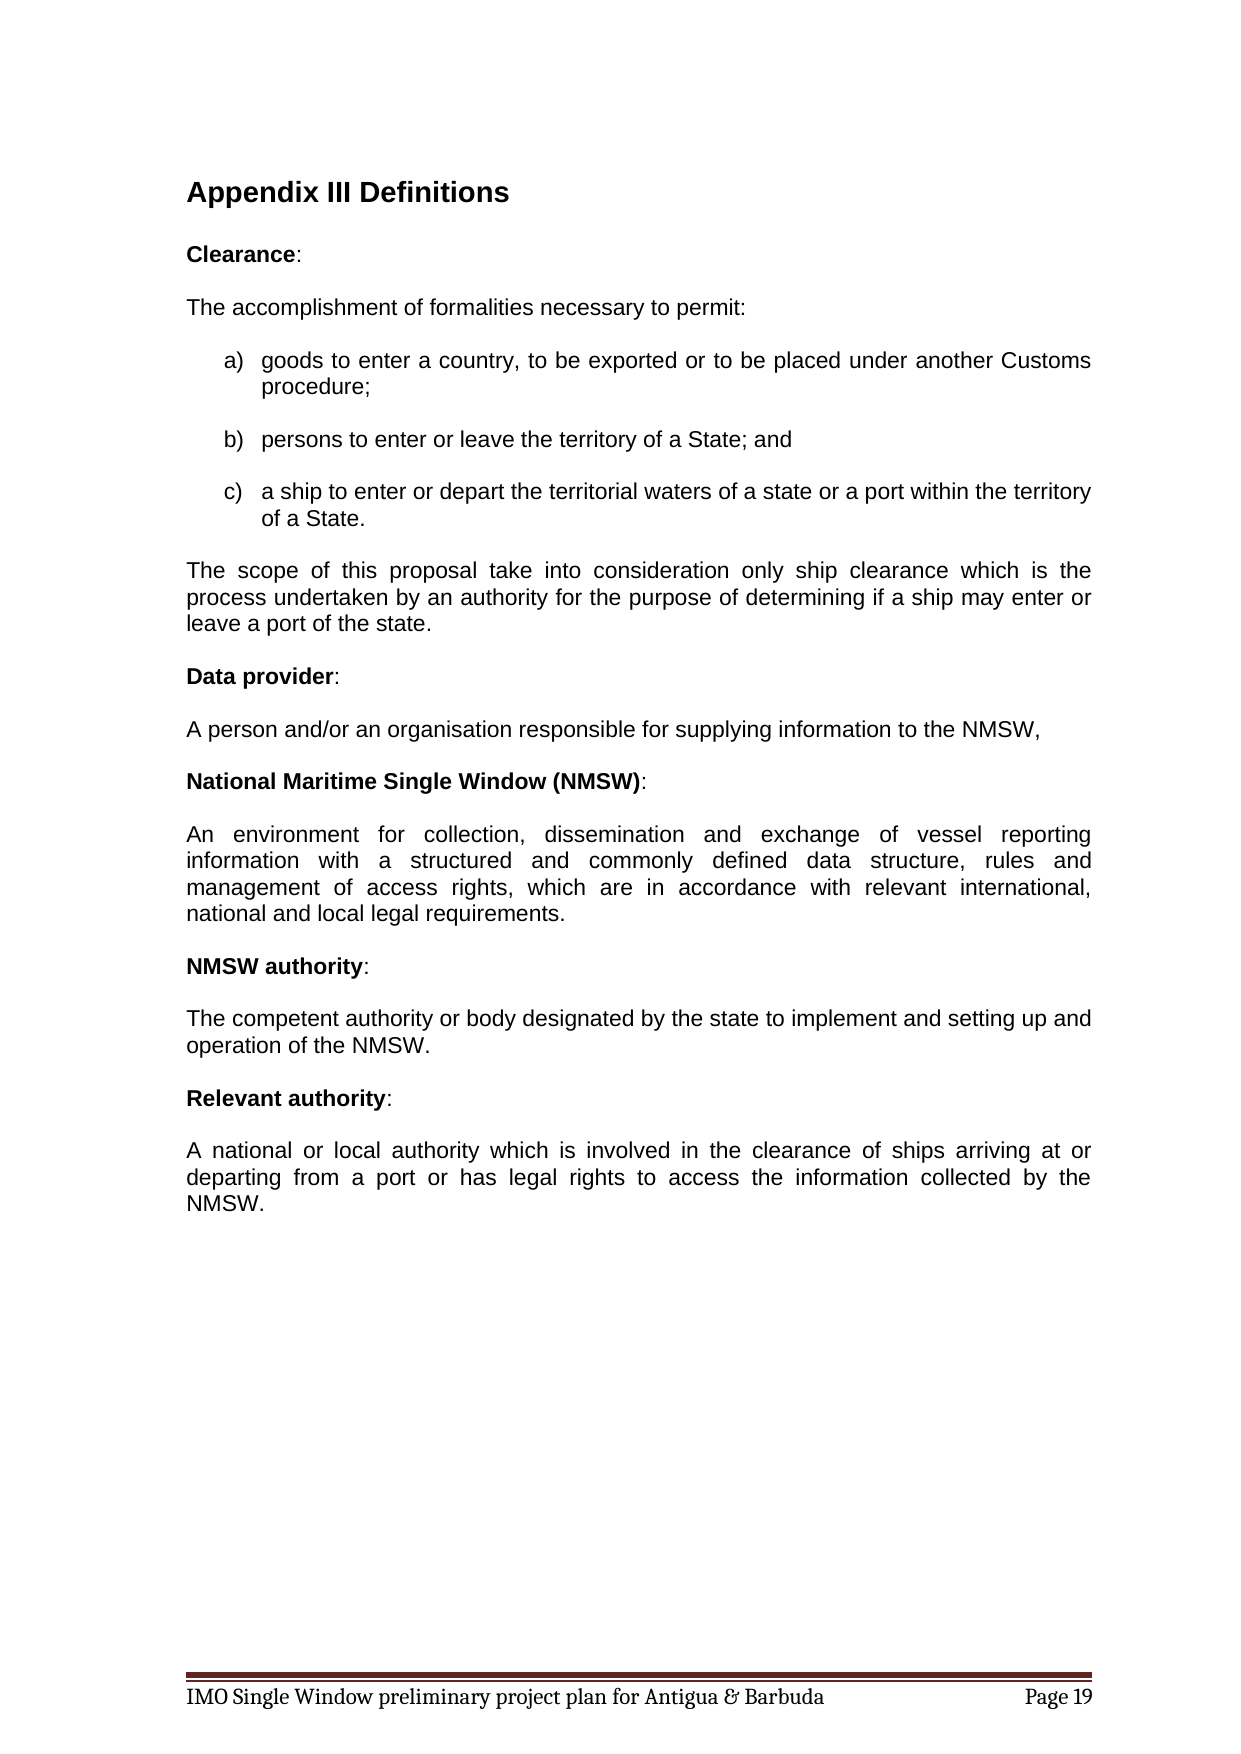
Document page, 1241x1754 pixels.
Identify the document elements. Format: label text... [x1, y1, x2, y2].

text The accomplishment of formalities necessary to permit: [186, 294, 1092, 320]
list goods to enter a country, to be exported or to be placed under another Customs procedure; [223, 347, 1092, 399]
text Relevant authority: [186, 1084, 1092, 1111]
text Data provider: [186, 663, 1092, 689]
text Clearance: [186, 241, 1092, 267]
list a ship to enter or depart the territorial waters of a state or a port within the territory of a State. [223, 478, 1092, 531]
list persons to enter or leave the territory of a State; and [223, 426, 1092, 452]
text The scope of this proposal take into consideration only ship clearance which is the process undertaken by an authority for the purpose of determining if a ship may enter or leave a port of the state. [186, 557, 1092, 636]
text NMSW authority: [186, 953, 1092, 979]
text An environment for collection, dissemination and exchange of vessel reporting information with a structured and commonly defined data structure, rules and management of access rights, which are in accordance with relevant international, national and local legal requirements. [186, 821, 1092, 926]
subtitle Appendix III Definitions [186, 175, 1092, 208]
text A person and/or an organisation responsible for supplying information to the NMSW, [186, 716, 1092, 742]
text A national or local authority which is involved in the clearance of ships arriving at or departing from a port or has legal rights to access the information collected by the NMSW. [186, 1137, 1092, 1216]
text National Maritime Single Window (NMSW): [186, 768, 1092, 794]
text The competent authority or body designated by the state to implement and setting up and operation of the NMSW. [186, 1005, 1092, 1058]
